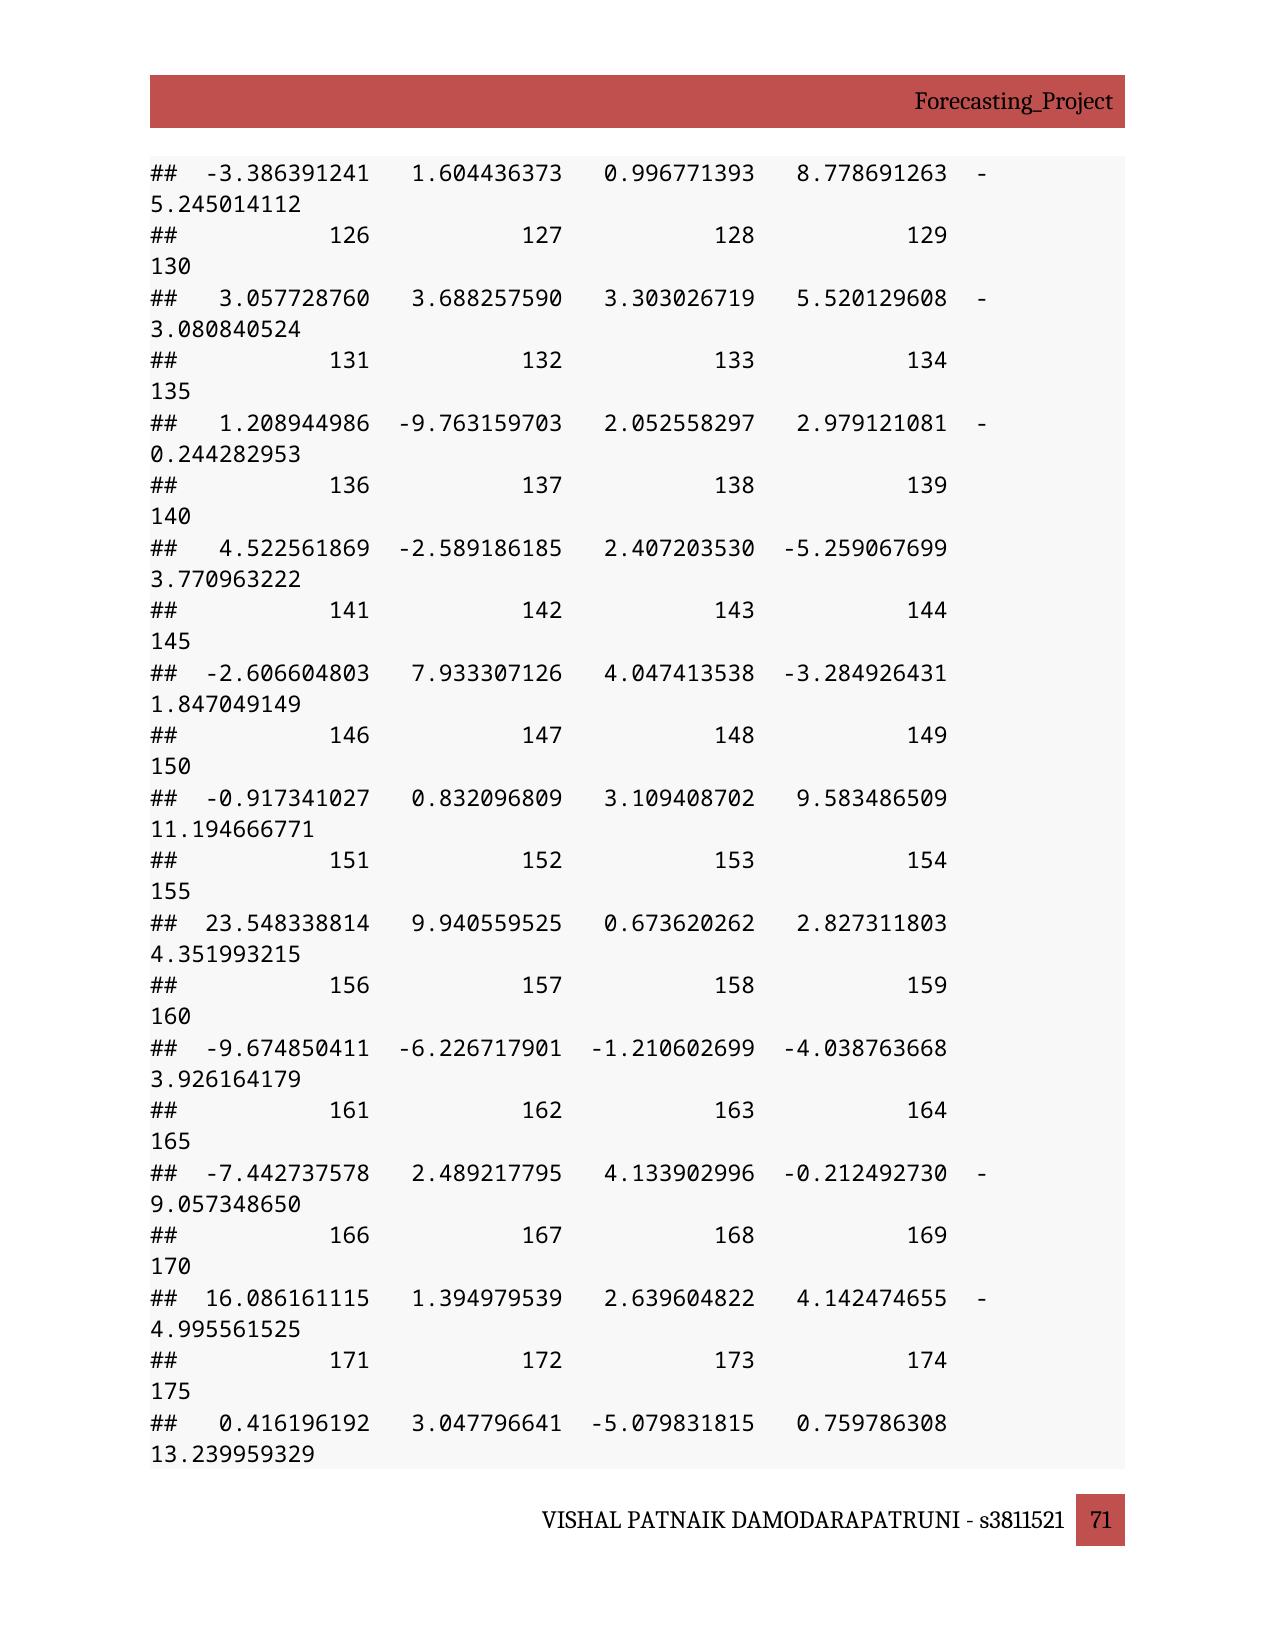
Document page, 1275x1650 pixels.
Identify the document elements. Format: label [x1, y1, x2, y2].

text [150, 156, 1125, 1469]
